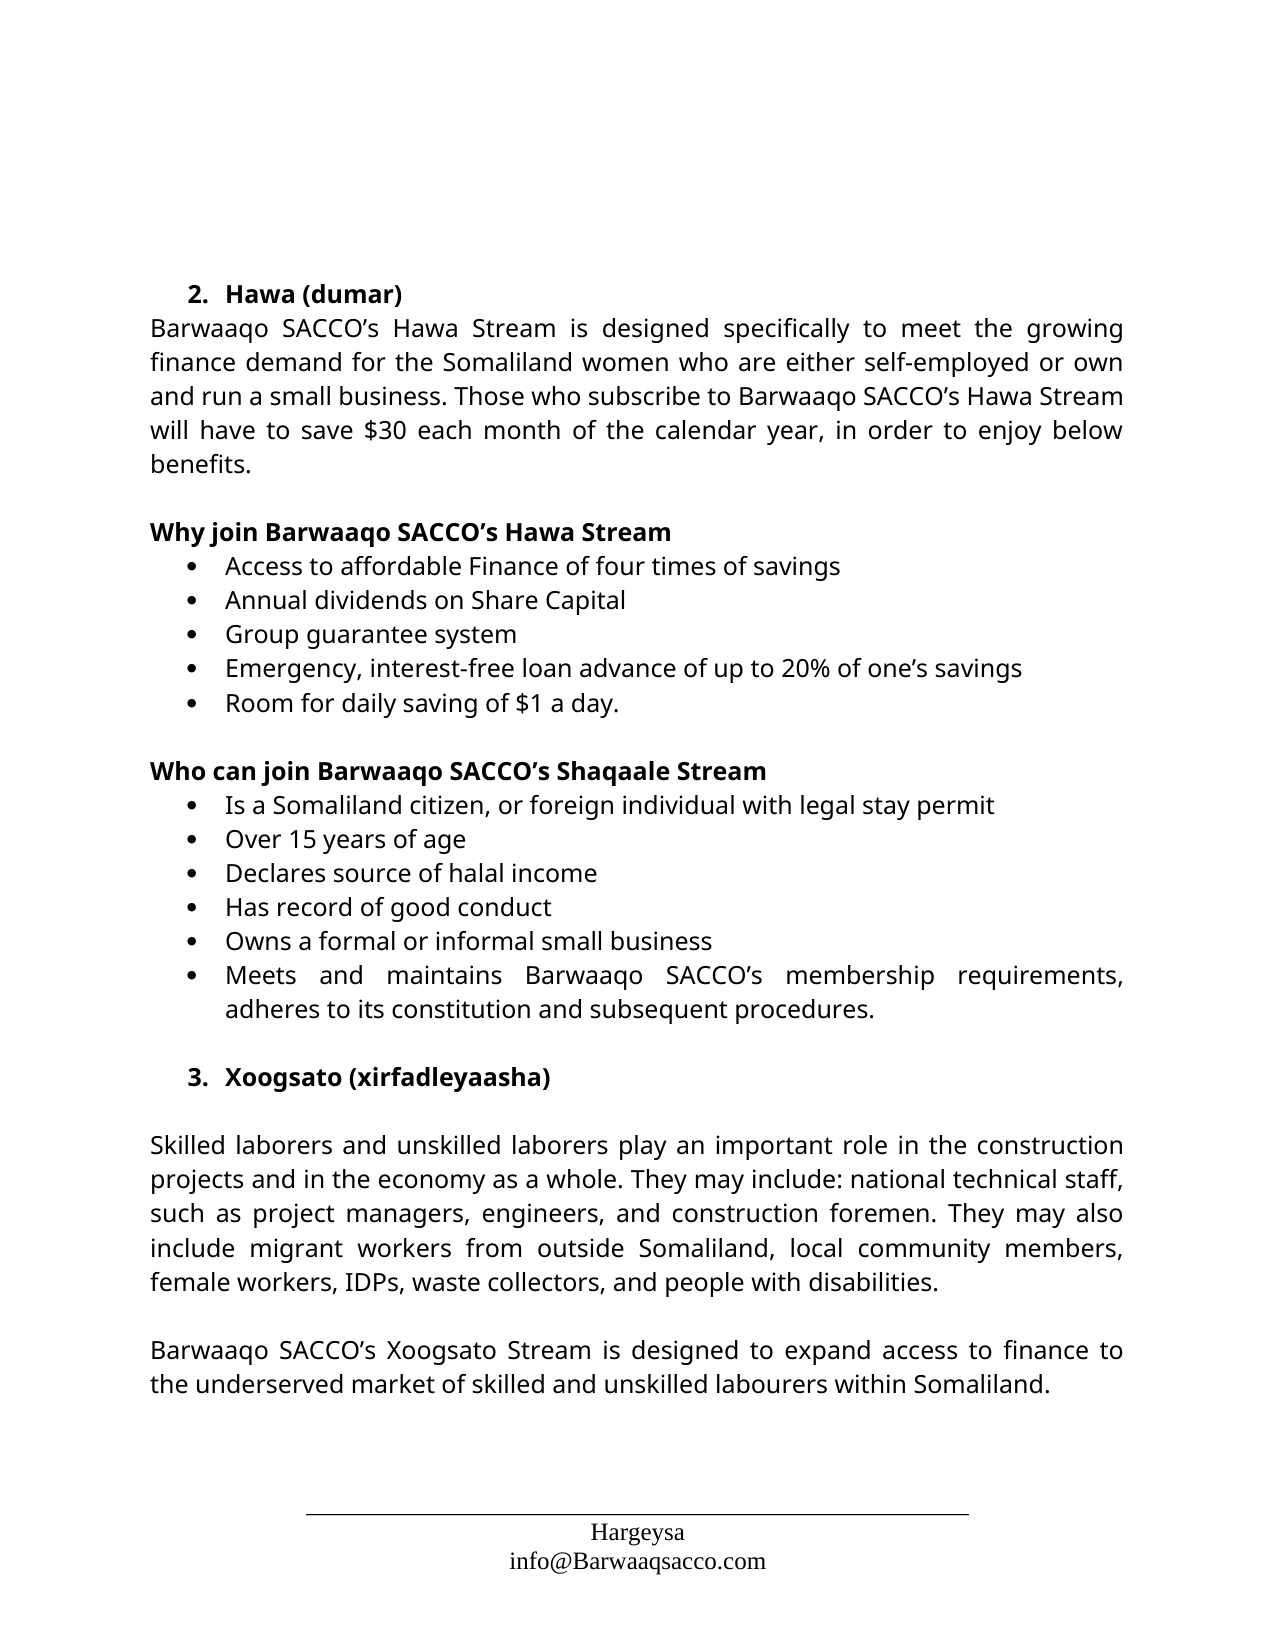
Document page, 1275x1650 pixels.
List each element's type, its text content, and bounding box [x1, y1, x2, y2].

list Over 15 years of age [187, 821, 1125, 856]
list Access to affordable Finance of four times of savings [187, 549, 1125, 583]
list Has record of good conduct [187, 889, 1125, 924]
text Why join Barwaaqo SACCO’s Hawa Stream [150, 515, 1125, 549]
list Meets and maintains Barwaaqo SACCO’s membership requirements, adheres to its constitution and subsequent procedures. [187, 958, 1125, 1026]
list Owns a formal or informal small business [187, 924, 1125, 958]
list Annual dividends on Share Capital [187, 583, 1125, 617]
text Barwaaqo SACCO’s Xoogsato Stream is designed to expand access to finance to the underserved market of skilled and unskilled labourers within Somaliland. [150, 1332, 1125, 1401]
list Group guarantee system [187, 617, 1125, 651]
text Barwaaqo SACCO’s Hawa Stream is designed specifically to meet the growing finance demand for the Somaliland women who are either self-employed or own and run a small business. Those who subscribe to Barwaaqo SACCO’s Hawa Stream will have to save $30 each month of the calendar year, in order to enjoy below benefits. [150, 311, 1125, 481]
text Skilled laborers and unskilled laborers play an important role in the construction projects and in the economy as a whole. They may include: national technical staff, such as project managers, engineers, and construction foremen. They may also include migrant workers from outside Somaliland, local community members, female workers, IDPs, waste collectors, and people with disabilities. [150, 1128, 1125, 1298]
list Room for daily saving of $1 a day. [187, 685, 1125, 719]
list Emergency, interest-free loan advance of up to 20% of one’s savings [187, 651, 1125, 685]
list Is a Somaliland citizen, or foreign individual with legal stay permit [187, 787, 1125, 821]
list Xoogsato (xirfadleyaasha) [187, 1060, 1125, 1094]
list Declares source of halal income [187, 856, 1125, 889]
list Hawa (dumar) [187, 276, 1125, 311]
text Who can join Barwaaqo SACCO’s Shaqaale Stream [150, 753, 1125, 787]
